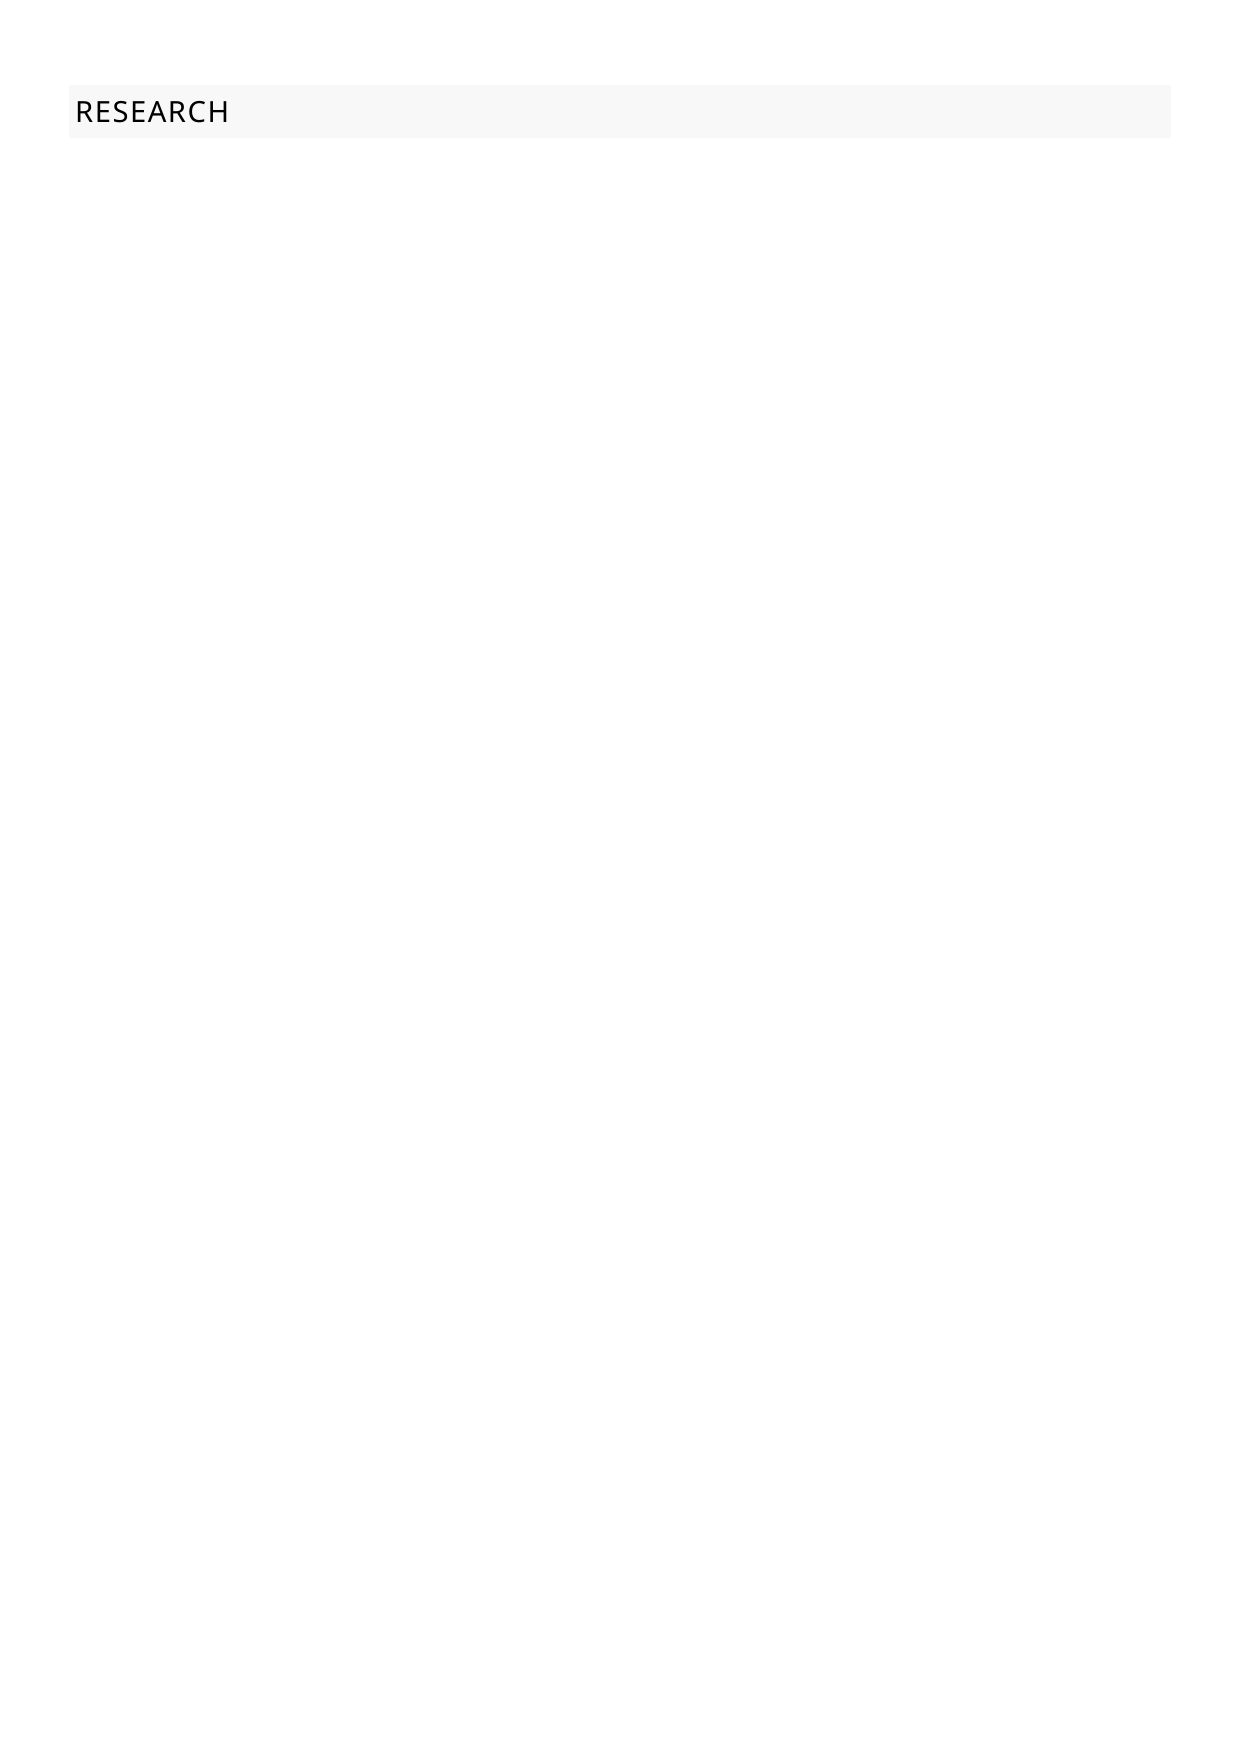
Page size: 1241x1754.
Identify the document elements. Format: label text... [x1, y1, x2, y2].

subtitle Research [75, 92, 1165, 131]
